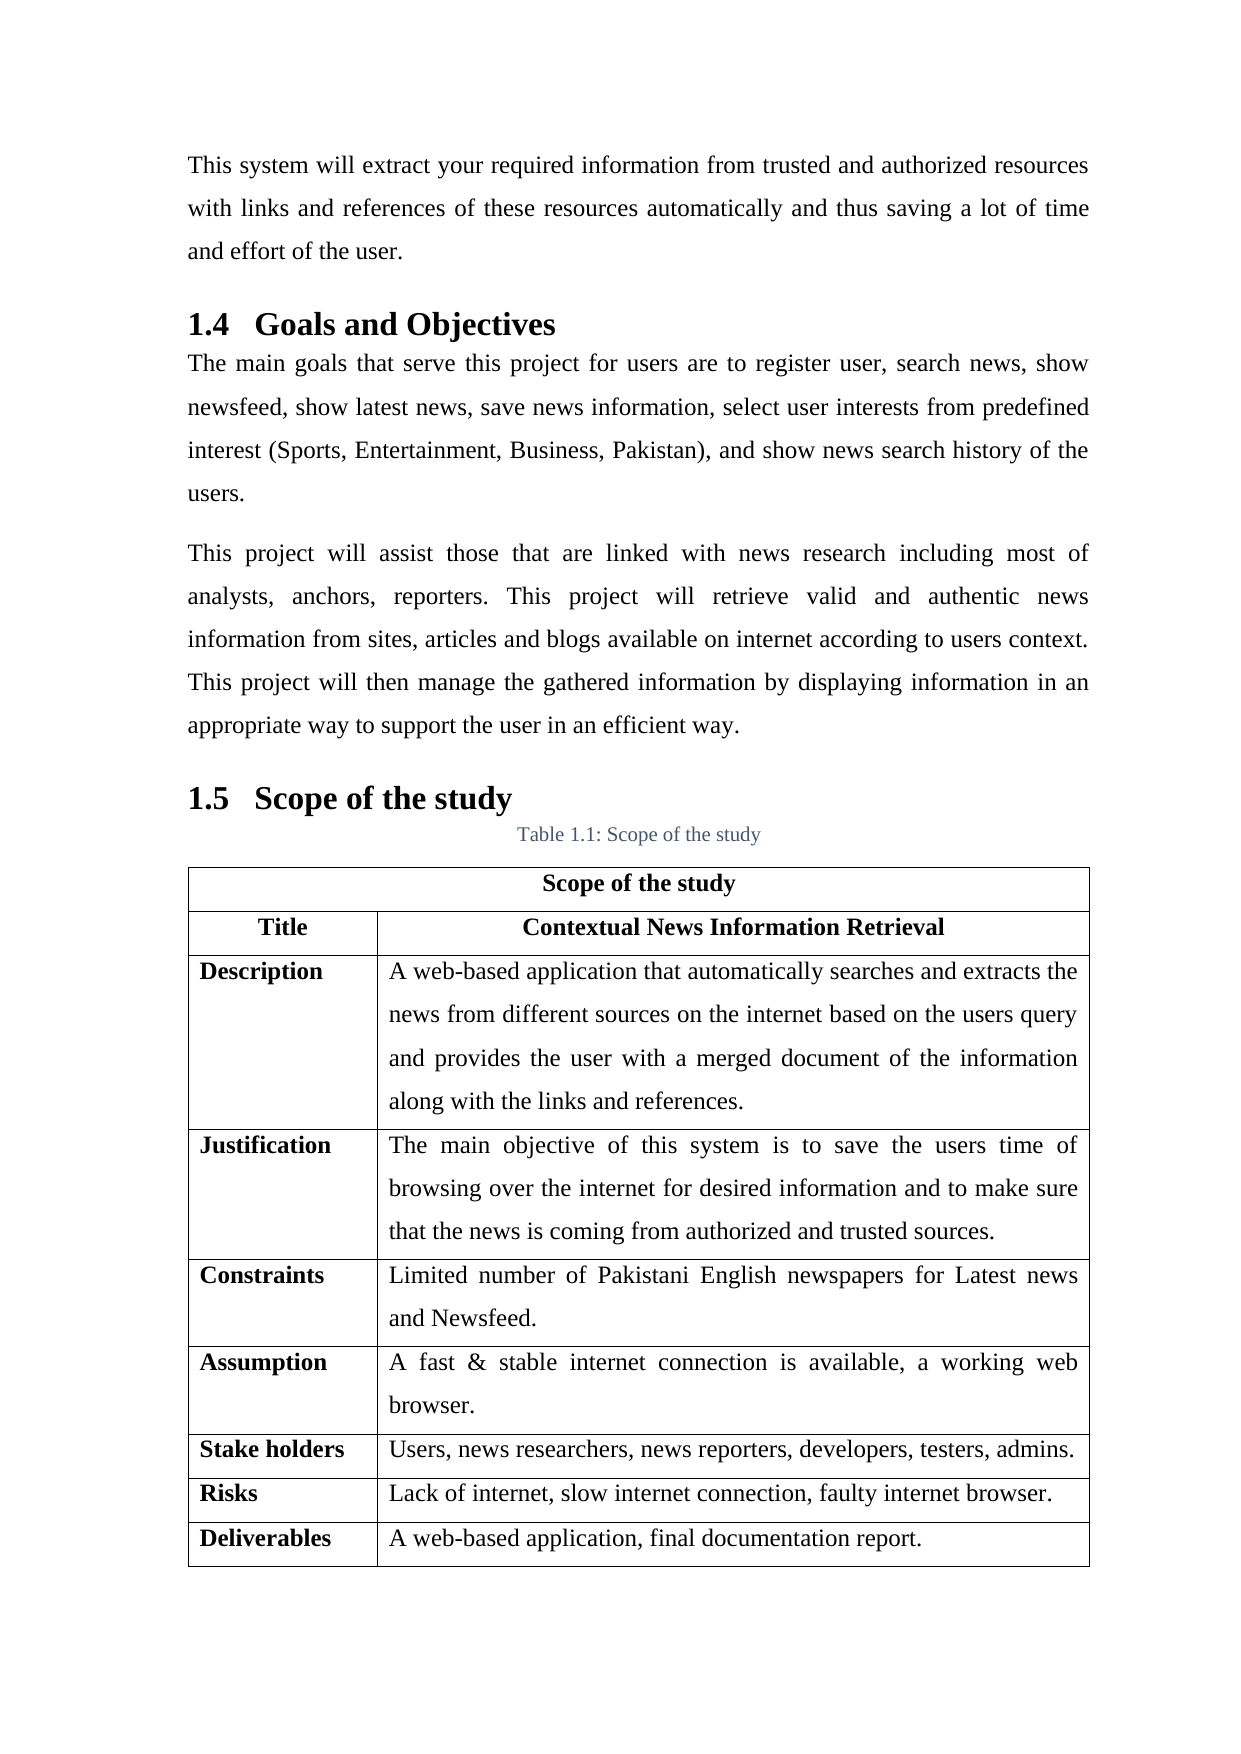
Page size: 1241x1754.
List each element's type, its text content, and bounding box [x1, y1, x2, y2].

table_cell Stake holders [189, 1435, 377, 1477]
table_cell Users, news researchers, news reporters, developers, testers, admins. [378, 1435, 1089, 1477]
text The main goals that serve this project for users are to register user, search news, show newsfeed, show latest news, save news information, select user interests from predefined interest (Sports, Entertainment, Business, Pakistan), and show news search history of the users. [187, 348, 1090, 507]
table_cell Constraints [189, 1260, 377, 1346]
table_cell The main objective of this system is to save the users time of browsing over the internet for desired information and to make sure that the news is coming from authorized and trusted sources. [378, 1130, 1089, 1259]
text This system will extract your required information from trusted and authorized resources with links and references of these resources automatically and thus saving a lot of time and effort of the user. [187, 150, 1090, 265]
table_cell A fast & stable internet connection is available, a working web browser. [378, 1347, 1089, 1433]
table_cell Limited number of Pakistani English newspapers for Latest news and Newsfeed. [378, 1260, 1089, 1346]
table_cell Title [189, 912, 377, 955]
text This project will assist those that are linked with news research including most of analysts, anchors, reporters. This project will retrieve valid and authentic news information from sites, articles and blogs available on internet according to users context. This project will then manage the gathered information by displaying information in an appropriate way to support the user in an efficient way. [187, 538, 1090, 739]
table_cell A web-based application, final documentation report. [378, 1523, 1089, 1566]
table_cell A web-based application that automatically searches and extracts the news from different sources on the internet based on the users query and provides the user with a merged document of the information along with the links and references. [378, 956, 1089, 1129]
table_header Scope of the study [189, 868, 1089, 911]
table_cell Assumption [189, 1347, 377, 1433]
table_cell Lack of internet, slow internet connection, faulty internet browser. [378, 1479, 1089, 1522]
subtitle 1.5 Scope of the study [187, 778, 1090, 817]
table_cell Contextual News Information Retrieval [378, 912, 1089, 955]
table_cell Description [189, 956, 377, 1129]
table_cell Justification [189, 1130, 377, 1259]
table_cell Risks [189, 1479, 377, 1522]
table_cell Deliverables [189, 1523, 377, 1566]
subtitle 1.4 Goals and Objectives [187, 304, 1090, 343]
text Table 1.1: Scope of the study [187, 822, 1090, 846]
